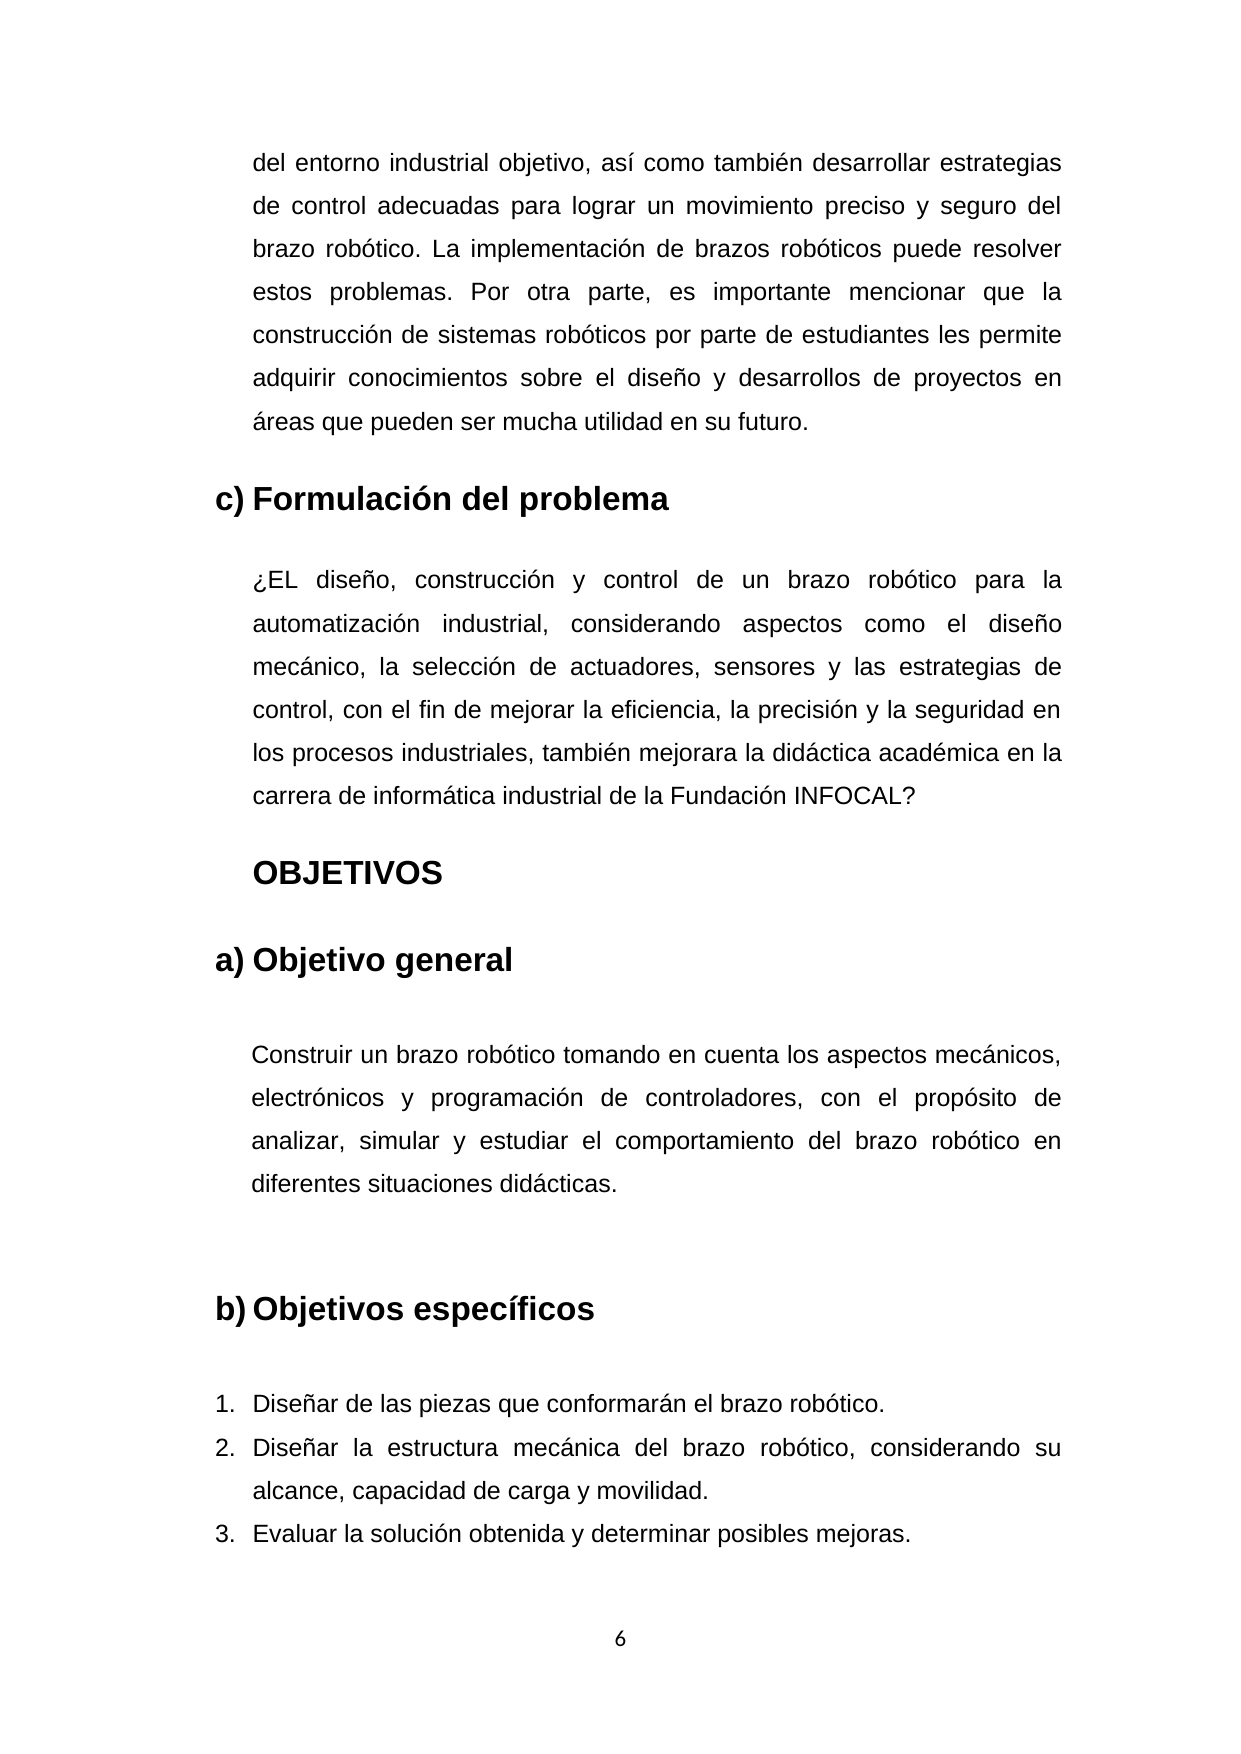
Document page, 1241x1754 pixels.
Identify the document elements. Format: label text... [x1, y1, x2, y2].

list Objetivo general [215, 940, 1063, 979]
list Formulación del problema [215, 479, 1063, 517]
list Diseñar la estructura mecánica del brazo robótico, considerando su alcance, capacidad de carga y movilidad. [215, 1433, 1063, 1504]
text ¿EL diseño, construcción y control de un brazo robótico para la automatización industrial, considerando aspectos como el diseño mecánico, la selección de actuadores, sensores y las estrategias de control, con el fin de mejorar la eficiencia, la precisión y la seguridad en los procesos industriales, también mejorara la didáctica académica en la carrera de informática industrial de la Fundación INFOCAL? [252, 566, 1063, 810]
list Diseñar de las piezas que conformarán el brazo robótico. [215, 1389, 1063, 1418]
list Evaluar la solución obtenida y determinar posibles mejoras. [215, 1519, 1063, 1548]
text Construir un brazo robótico tomando en cuenta los aspectos mecánicos, electrónicos y programación de controladores, con el propósito de analizar, simular y estudiar el comportamiento del brazo robótico en diferentes situaciones didácticas. [251, 1040, 1063, 1198]
text OBJETIVOS [252, 853, 1063, 892]
list Objetivos específicos [215, 1289, 1063, 1327]
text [252, 148, 1063, 435]
